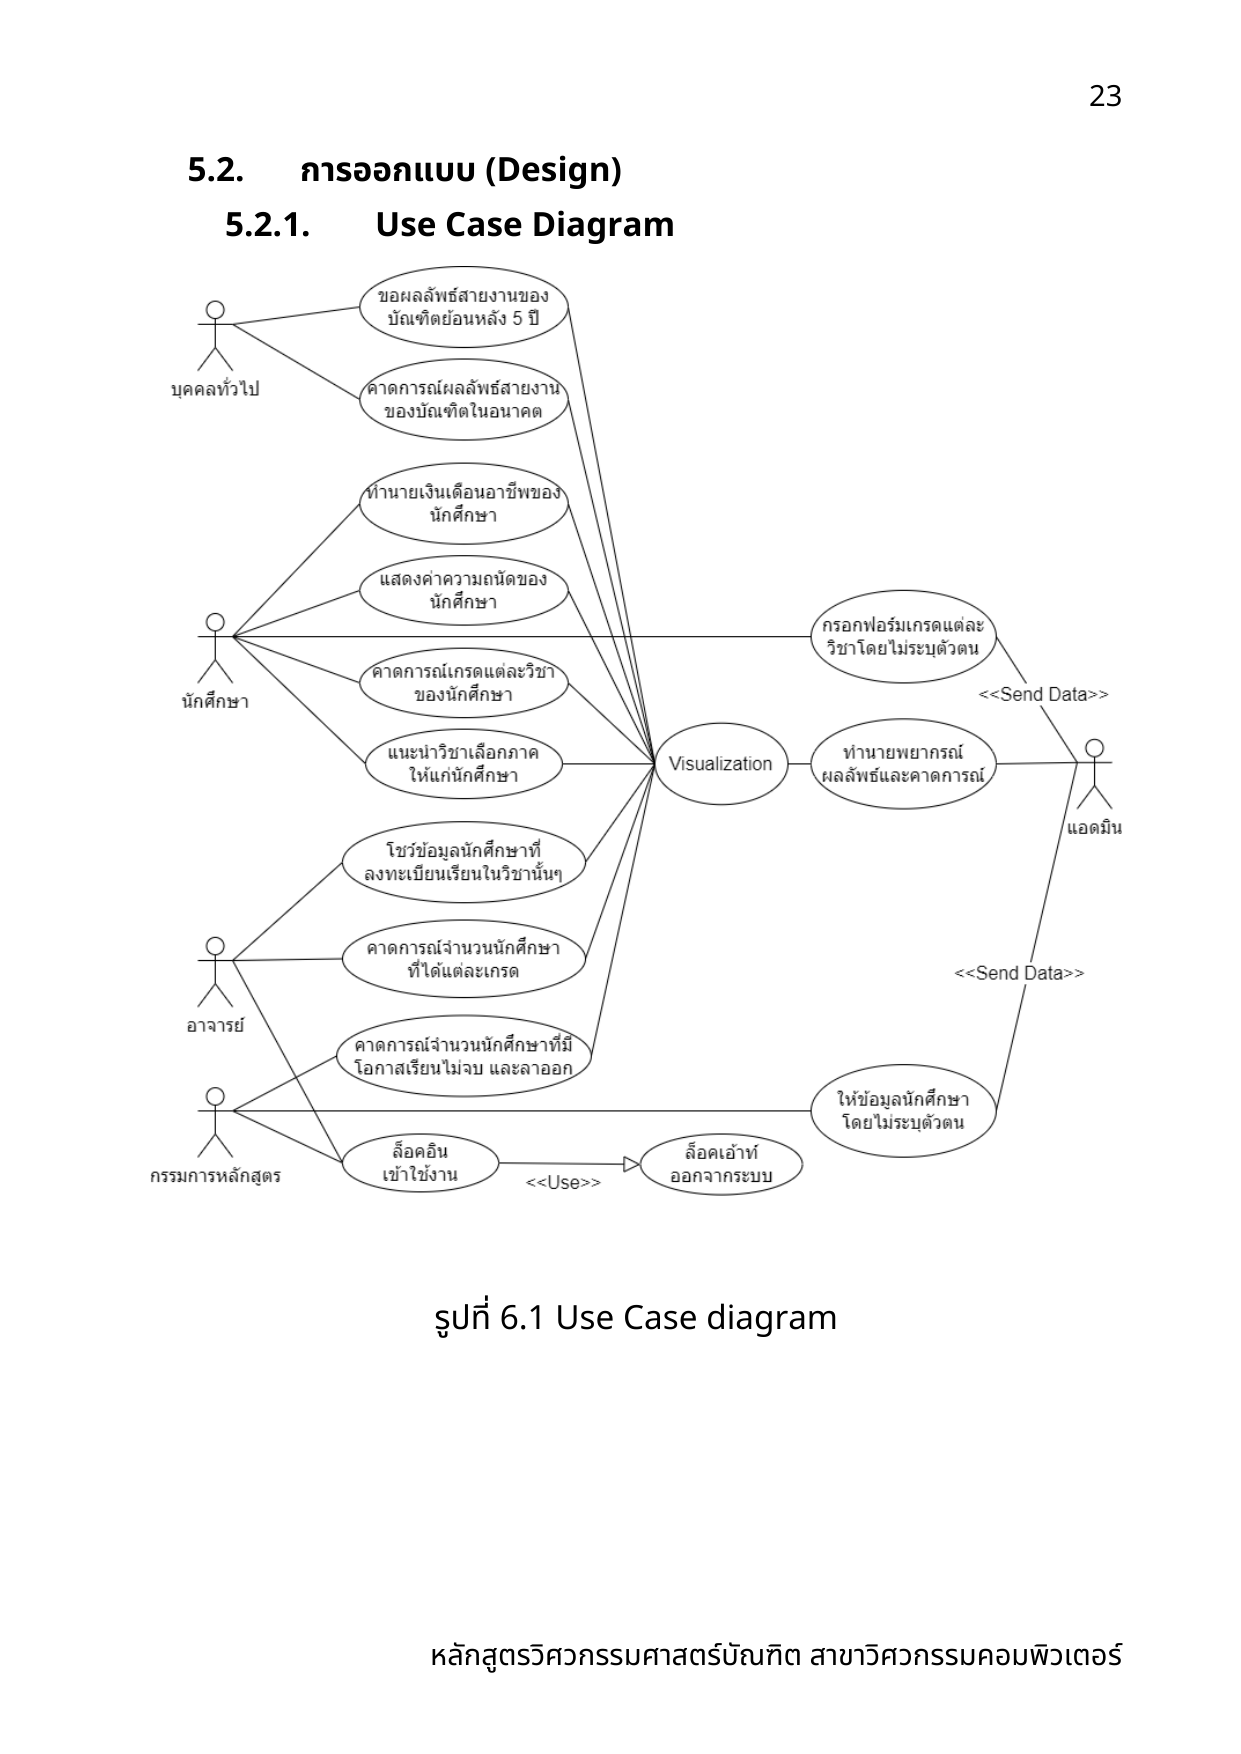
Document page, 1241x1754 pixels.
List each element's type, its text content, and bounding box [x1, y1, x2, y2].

list การออกแบบ (Design) [187, 146, 1122, 197]
text รูปที่ 6.1 Use Case diagram [150, 1294, 1122, 1345]
picture [150, 266, 1123, 1196]
list Use Case Diagram [225, 201, 1122, 246]
